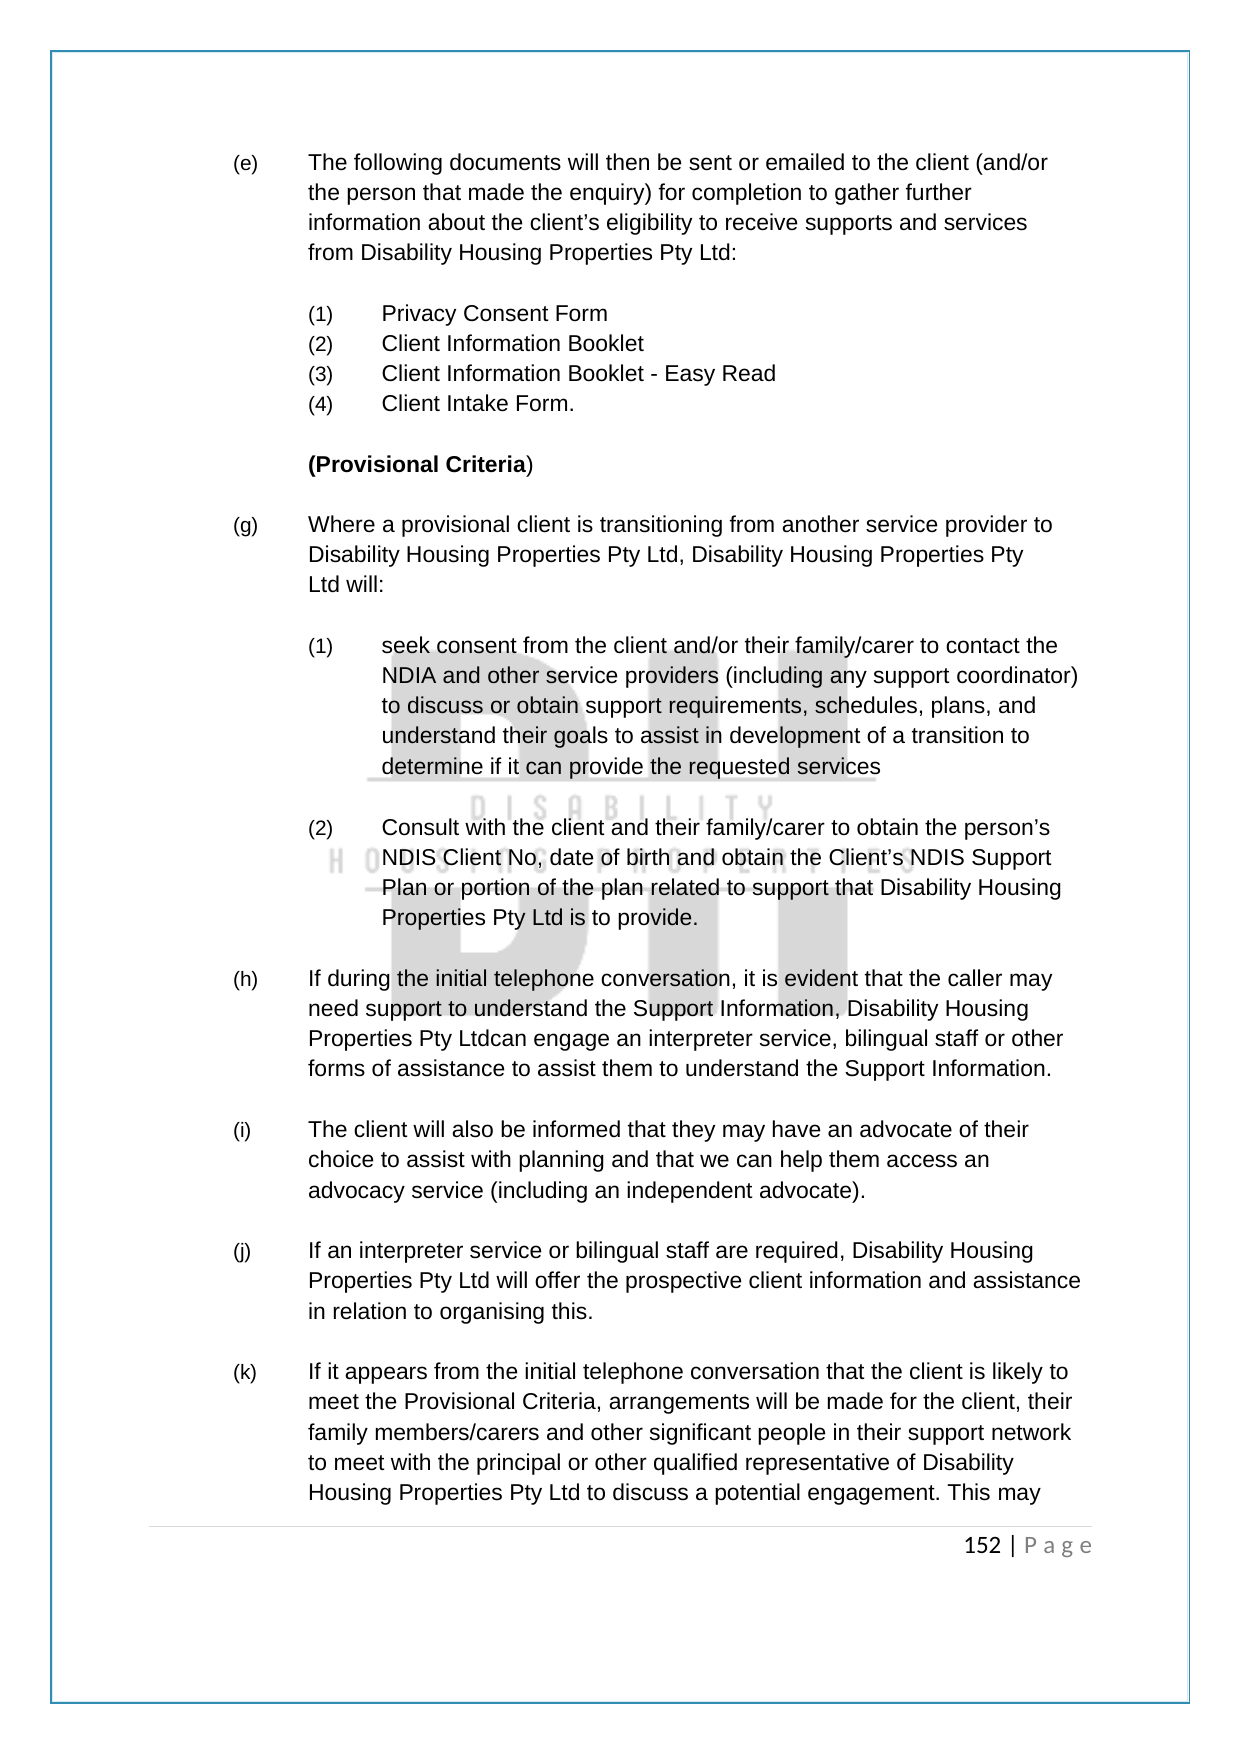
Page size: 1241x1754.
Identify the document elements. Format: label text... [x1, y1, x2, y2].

list seek consent from the client and/or their family/carer to contact the NDIA and other service providers (including any support coordinator) to discuss or obtain support requirements, schedules, plans, and understand their goals to assist in development of a transition to determine if it can provide the requested services [308, 632, 1082, 779]
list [233, 1358, 1074, 1505]
list Consult with the client and their family/carer to obtain the person’s NDIS Client No, date of birth and obtain the Client’s NDIS Support Plan or portion of the plan related to support that Disability Housing Properties Pty Ltd is to provide. [308, 813, 1083, 931]
list Client Information Booklet [308, 330, 1092, 356]
list Client Intake Form. [308, 390, 1092, 417]
text (Provisional Criteria) [308, 451, 1092, 477]
list The client will also be informed that they may have an advocate of their choice to assist with planning and that we can help them access an advocacy service (including an independent advocate). [233, 1116, 1064, 1203]
list If during the initial telephone conversation, it is evident that the caller may need support to understand the Support Information, Disability Housing Properties Pty Ltdcan engage an interpreter service, bilingual staff or other forms of assistance to assist them to understand the Support Information. [233, 965, 1074, 1082]
list Where a provisional client is transitioning from another service provider to Disability Housing Properties Pty Ltd, Disability Housing Properties Pty Ltd will: [233, 511, 1059, 598]
list Privacy Consent Form [308, 299, 1092, 326]
list The following documents will then be sent or emailed to the client (and/or the person that made the enquiry) for completion to gather further information about the client’s eligibility to receive supports and services from Disability Housing Properties Pty Ltd: [233, 148, 1079, 266]
list Client Information Booklet - Easy Read [308, 360, 1092, 386]
list If an interpreter service or bilingual staff are required, Disability Housing Properties Pty Ltd will offer the prospective client information and assistance in relation to organising this. [233, 1237, 1083, 1324]
